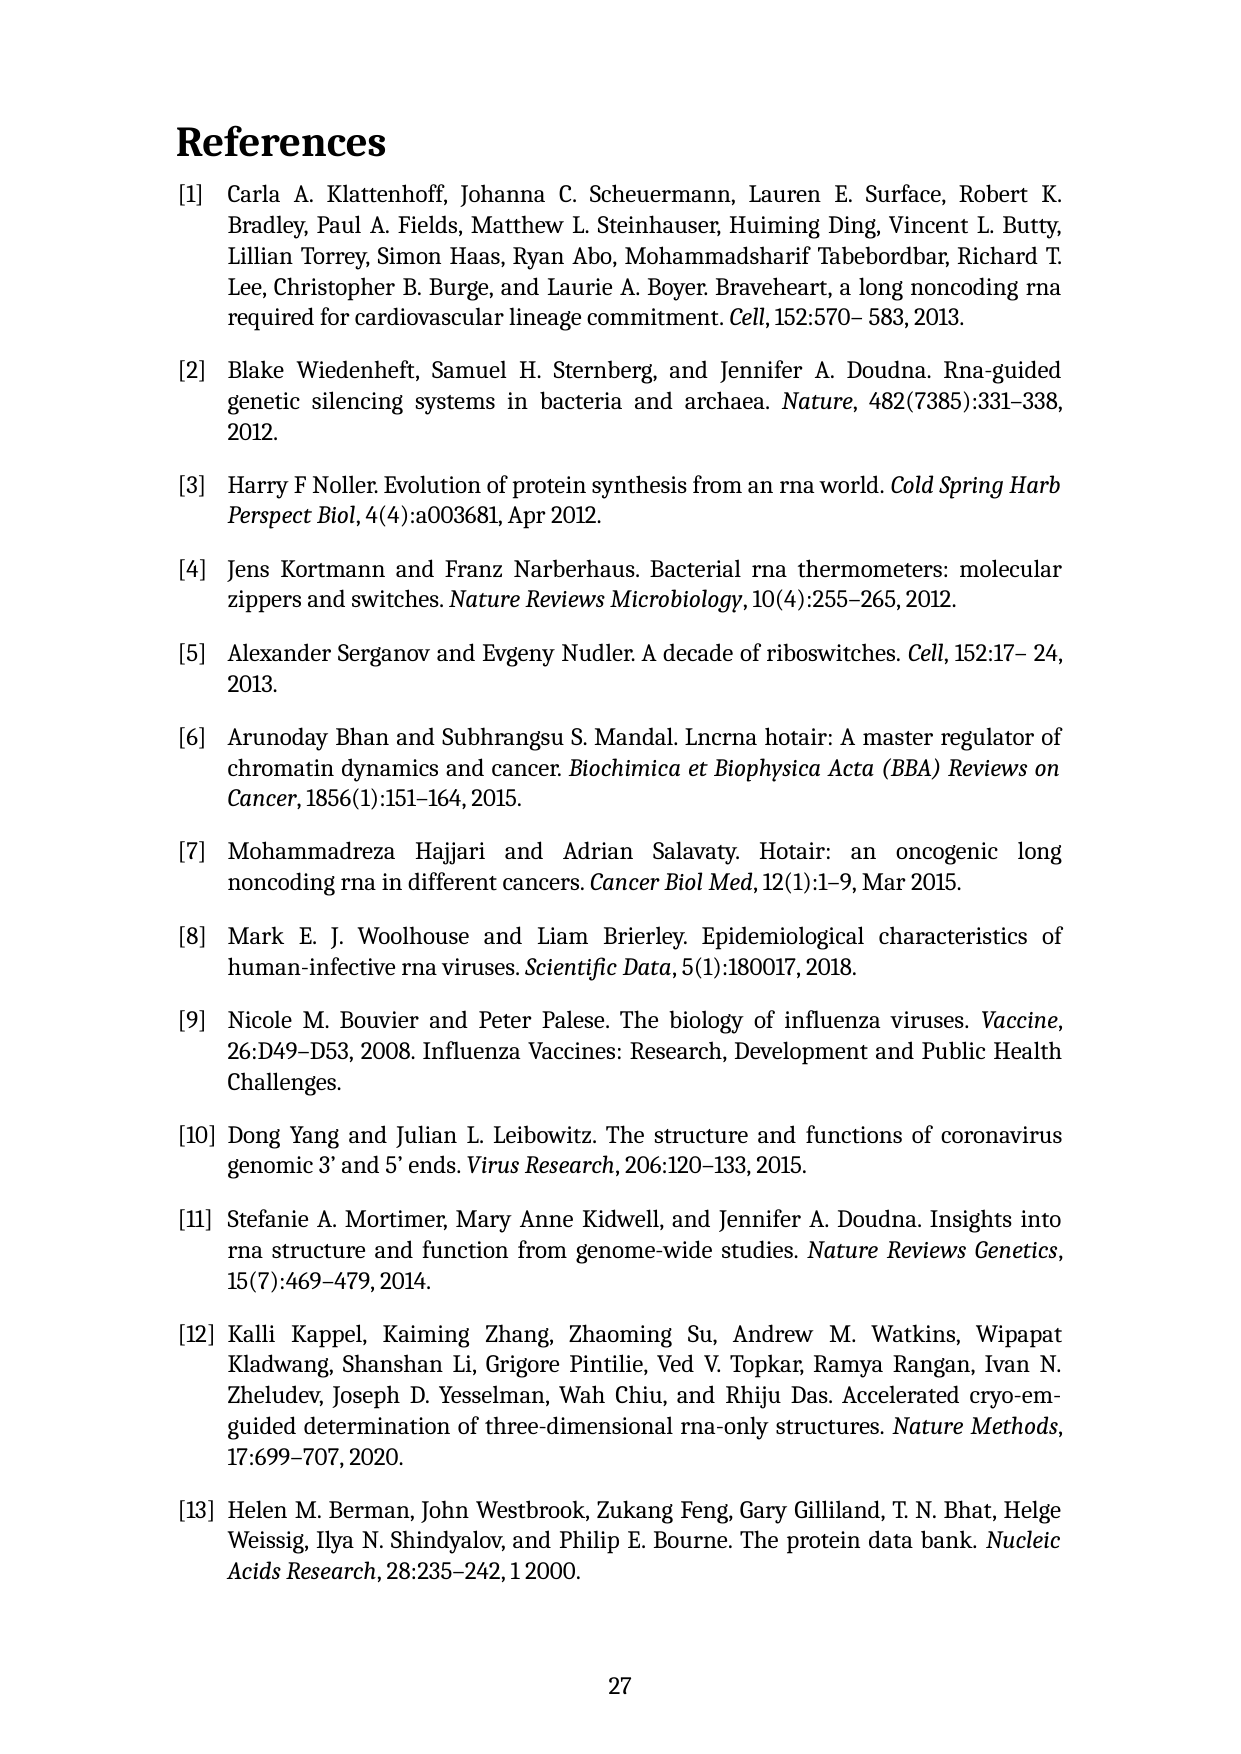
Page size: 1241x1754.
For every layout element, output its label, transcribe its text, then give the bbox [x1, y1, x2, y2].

list Dong Yang and Julian L. Leibowitz. The structure and functions of coronavirus genomic 3’ and 5’ ends. Virus Research, 206:120–133, 2015. [177, 1121, 1063, 1180]
list Arunoday Bhan and Subhrangsu S. Mandal. Lncrna hotair: A master regulator of chromatin dynamics and cancer. Biochimica et Biophysica Acta (BBA) Reviews on Cancer, 1856(1):151–164, 2015. [177, 723, 1063, 813]
list Jens Kortmann and Franz Narberhaus. Bacterial rna thermometers: molecular zippers and switches. Nature Reviews Microbiology, 10(4):255–265, 2012. [177, 554, 1063, 614]
subtitle References [176, 118, 1063, 167]
list Harry F Noller. Evolution of protein synthesis from an rna world. Cold Spring Harb Perspect Biol, 4(4):a003681, Apr 2012. [177, 471, 1063, 530]
list Alexander Serganov and Evgeny Nudler. A decade of riboswitches. Cell, 152:17– 24, 2013. [177, 639, 1063, 698]
list Carla A. Klattenhoff, Johanna C. Scheuermann, Lauren E. Surface, Robert K. Bradley, Paul A. Fields, Matthew L. Steinhauser, Huiming Ding, Vincent L. Butty, Lillian Torrey, Simon Haas, Ryan Abo, Mohammadsharif Tabebordbar, Richard T. Lee, Christopher B. Burge, and Laurie A. Boyer. Braveheart, a long noncoding rna required for cardiovascular lineage commitment. Cell, 152:570– 583, 2013. [177, 180, 1063, 332]
list Kalli Kappel, Kaiming Zhang, Zhaoming Su, Andrew M. Watkins, Wipapat Kladwang, Shanshan Li, Grigore Pintilie, Ved V. Topkar, Ramya Rangan, Ivan N. Zheludev, Joseph D. Yesselman, Wah Chiu, and Rhiju Das. Accelerated cryo-em-guided determination of three-dimensional rna-only structures. Nature Methods, 17:699–707, 2020. [177, 1319, 1063, 1471]
list Blake Wiedenheft, Samuel H. Sternberg, and Jennifer A. Doudna. Rna-guided genetic silencing systems in bacteria and archaea. Nature, 482(7385):331–338, 2012. [177, 356, 1063, 447]
list Mohammadreza Hajjari and Adrian Salavaty. Hotair: an oncogenic long noncoding rna in different cancers. Cancer Biol Med, 12(1):1–9, Mar 2015. [177, 837, 1063, 897]
list Mark E. J. Woolhouse and Liam Brierley. Epidemiological characteristics of human-infective rna viruses. Scientific Data, 5(1):180017, 2018. [177, 922, 1063, 981]
list Stefanie A. Mortimer, Mary Anne Kidwell, and Jennifer A. Doudna. Insights into rna structure and function from genome-wide studies. Nature Reviews Genetics, 15(7):469–479, 2014. [177, 1205, 1063, 1295]
list Helen M. Berman, John Westbrook, Zukang Feng, Gary Gilliland, T. N. Bhat, Helge Weissig, Ilya N. Shindyalov, and Philip E. Bourne. The protein data bank. Nucleic Acids Research, 28:235–242, 1 2000. [177, 1496, 1063, 1586]
list Nicole M. Bouvier and Peter Palese. The biology of influenza viruses. Vaccine, 26:D49–D53, 2008. Influenza Vaccines: Research, Development and Public Health Challenges. [177, 1006, 1063, 1097]
